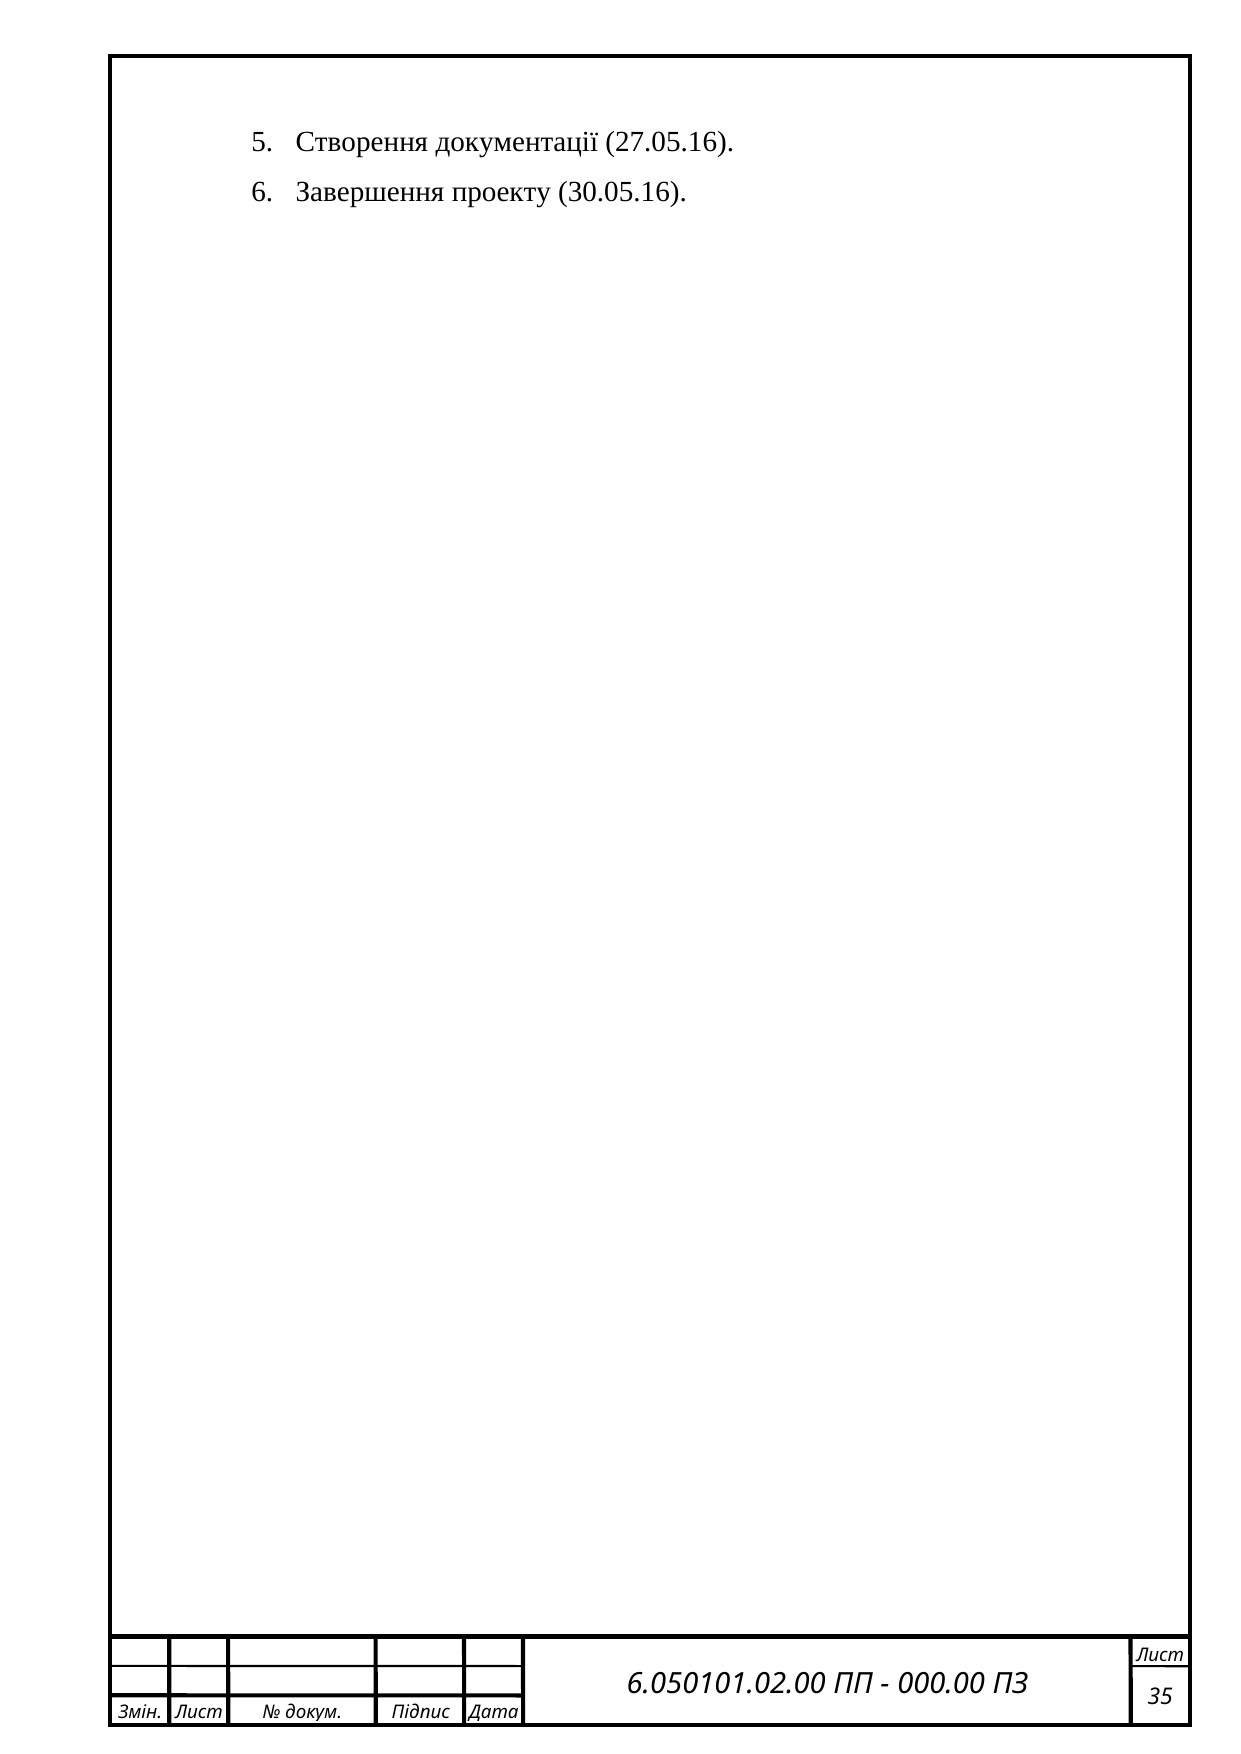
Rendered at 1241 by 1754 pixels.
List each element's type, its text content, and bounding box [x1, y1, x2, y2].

list Створення документації (27.05.16). [251, 124, 1152, 158]
list Завершення проекту (30.05.16). [251, 174, 1152, 208]
